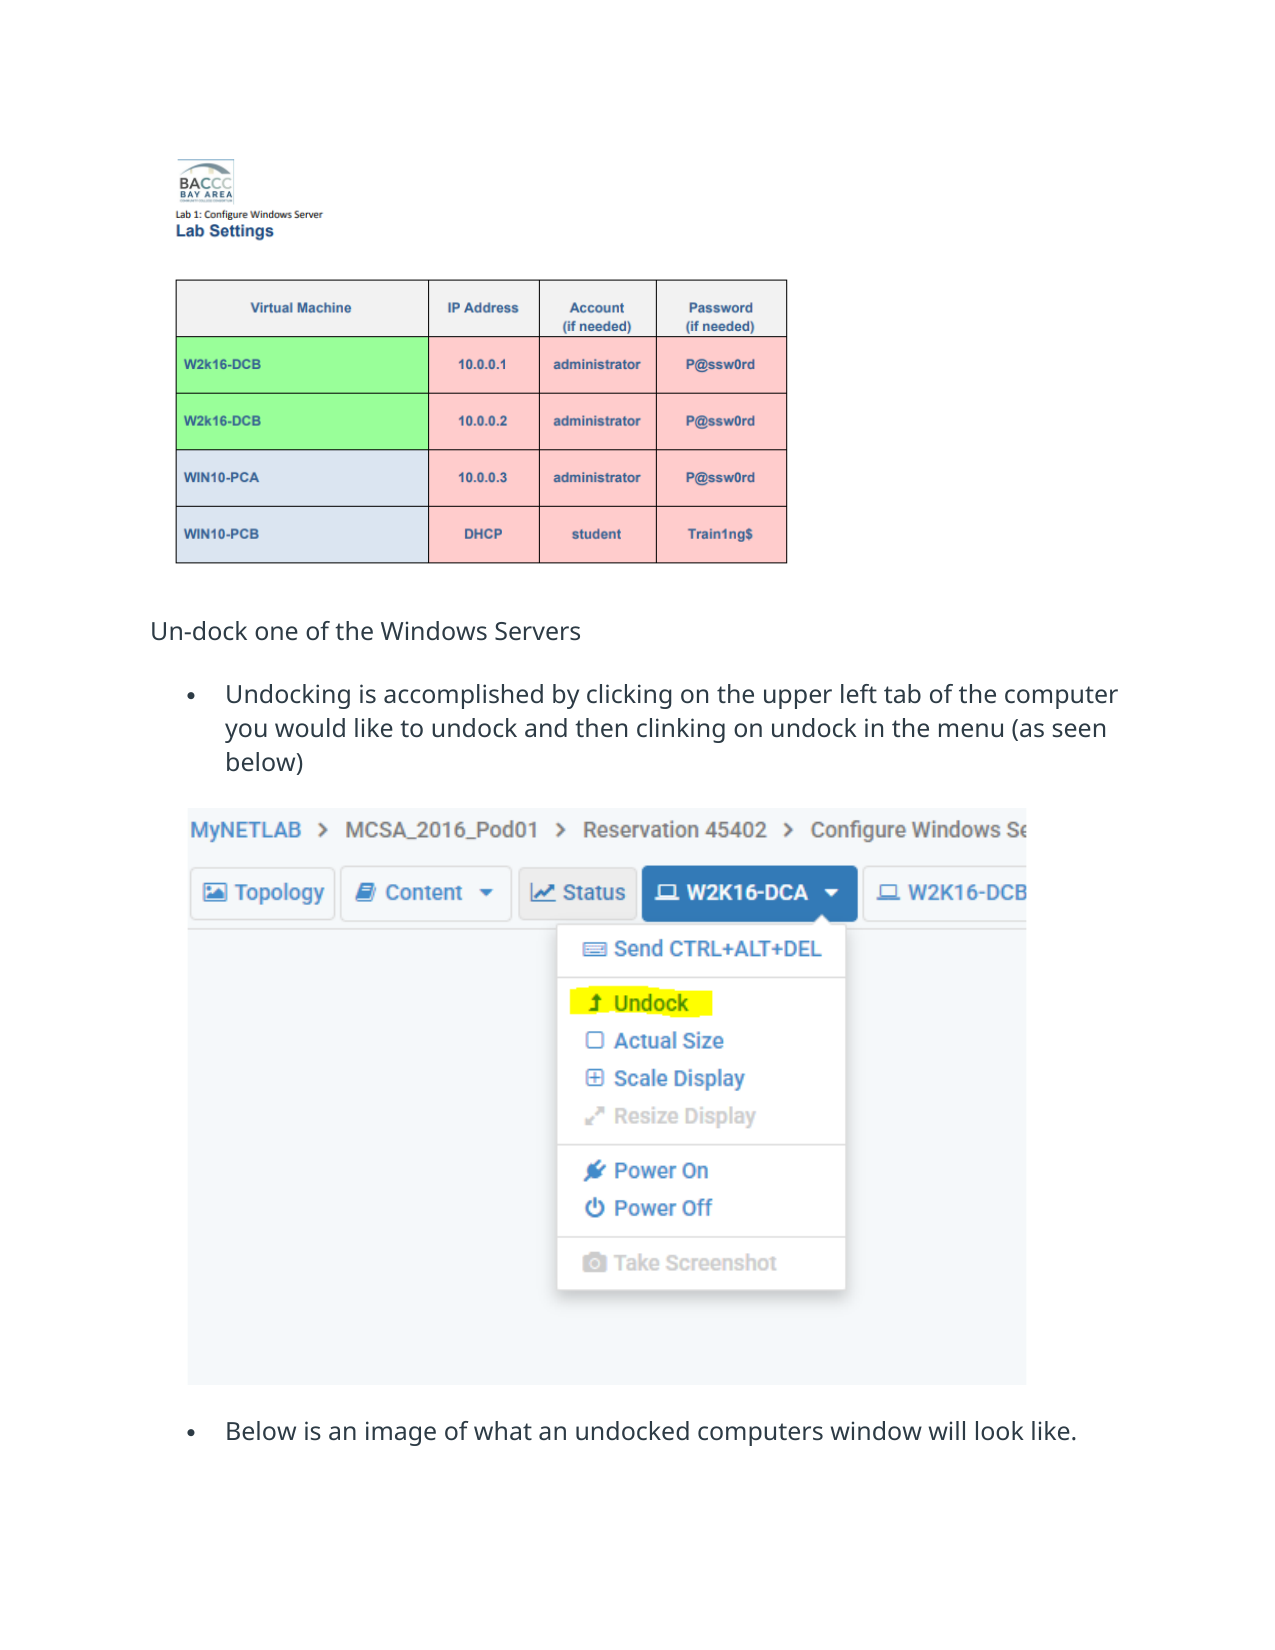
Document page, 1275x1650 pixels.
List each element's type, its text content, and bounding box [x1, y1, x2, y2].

text Un-dock one of the Windows Servers [150, 614, 1125, 648]
list Below is an image of what an undocked computers window will look like. [187, 1414, 1125, 1448]
list Undocking is accomplished by clicking on the upper left tab of the computer you would like to undock and then clinking on undock in the menu (as seen below) [187, 677, 1125, 779]
picture [187, 808, 1027, 1385]
picture [150, 150, 818, 585]
